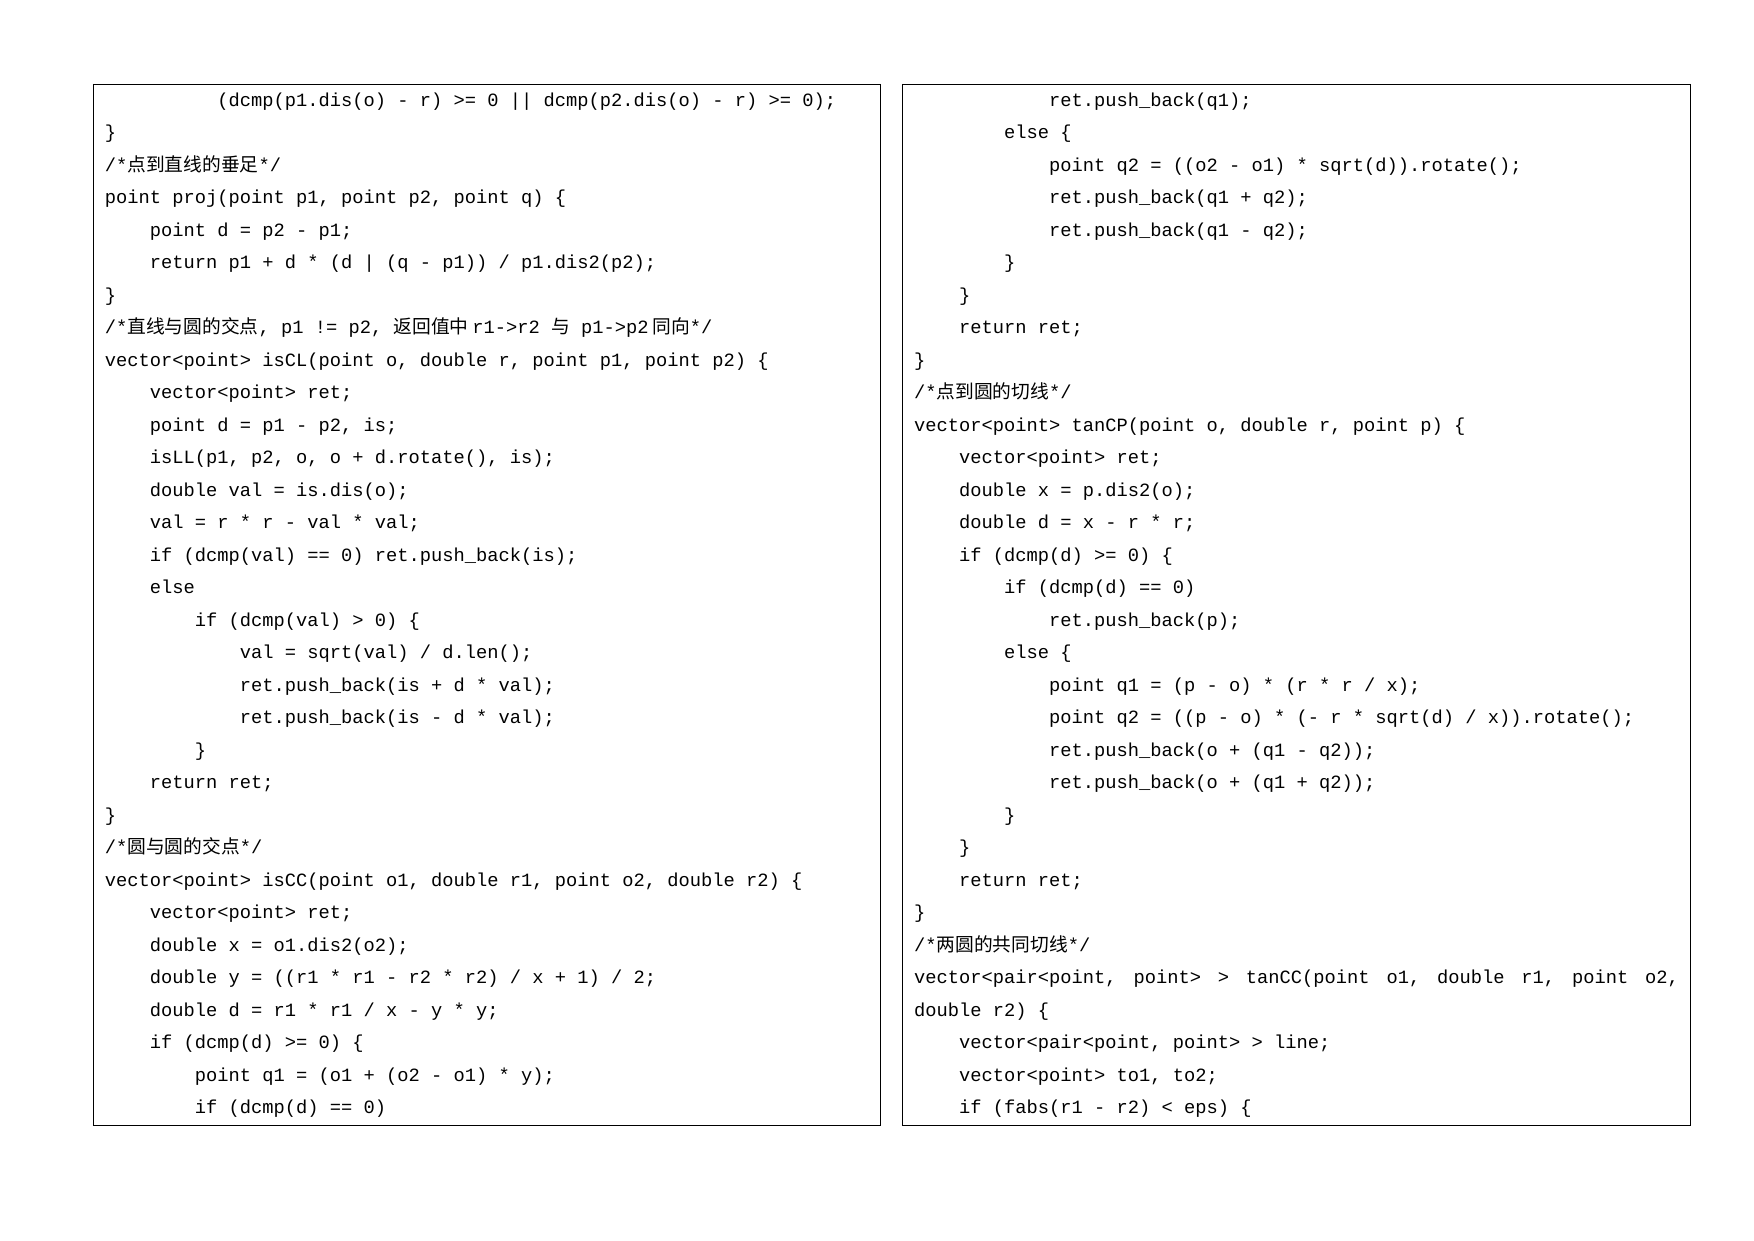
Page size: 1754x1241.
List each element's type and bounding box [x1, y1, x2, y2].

table_header [94, 85, 880, 1125]
table_header [903, 85, 1690, 1125]
